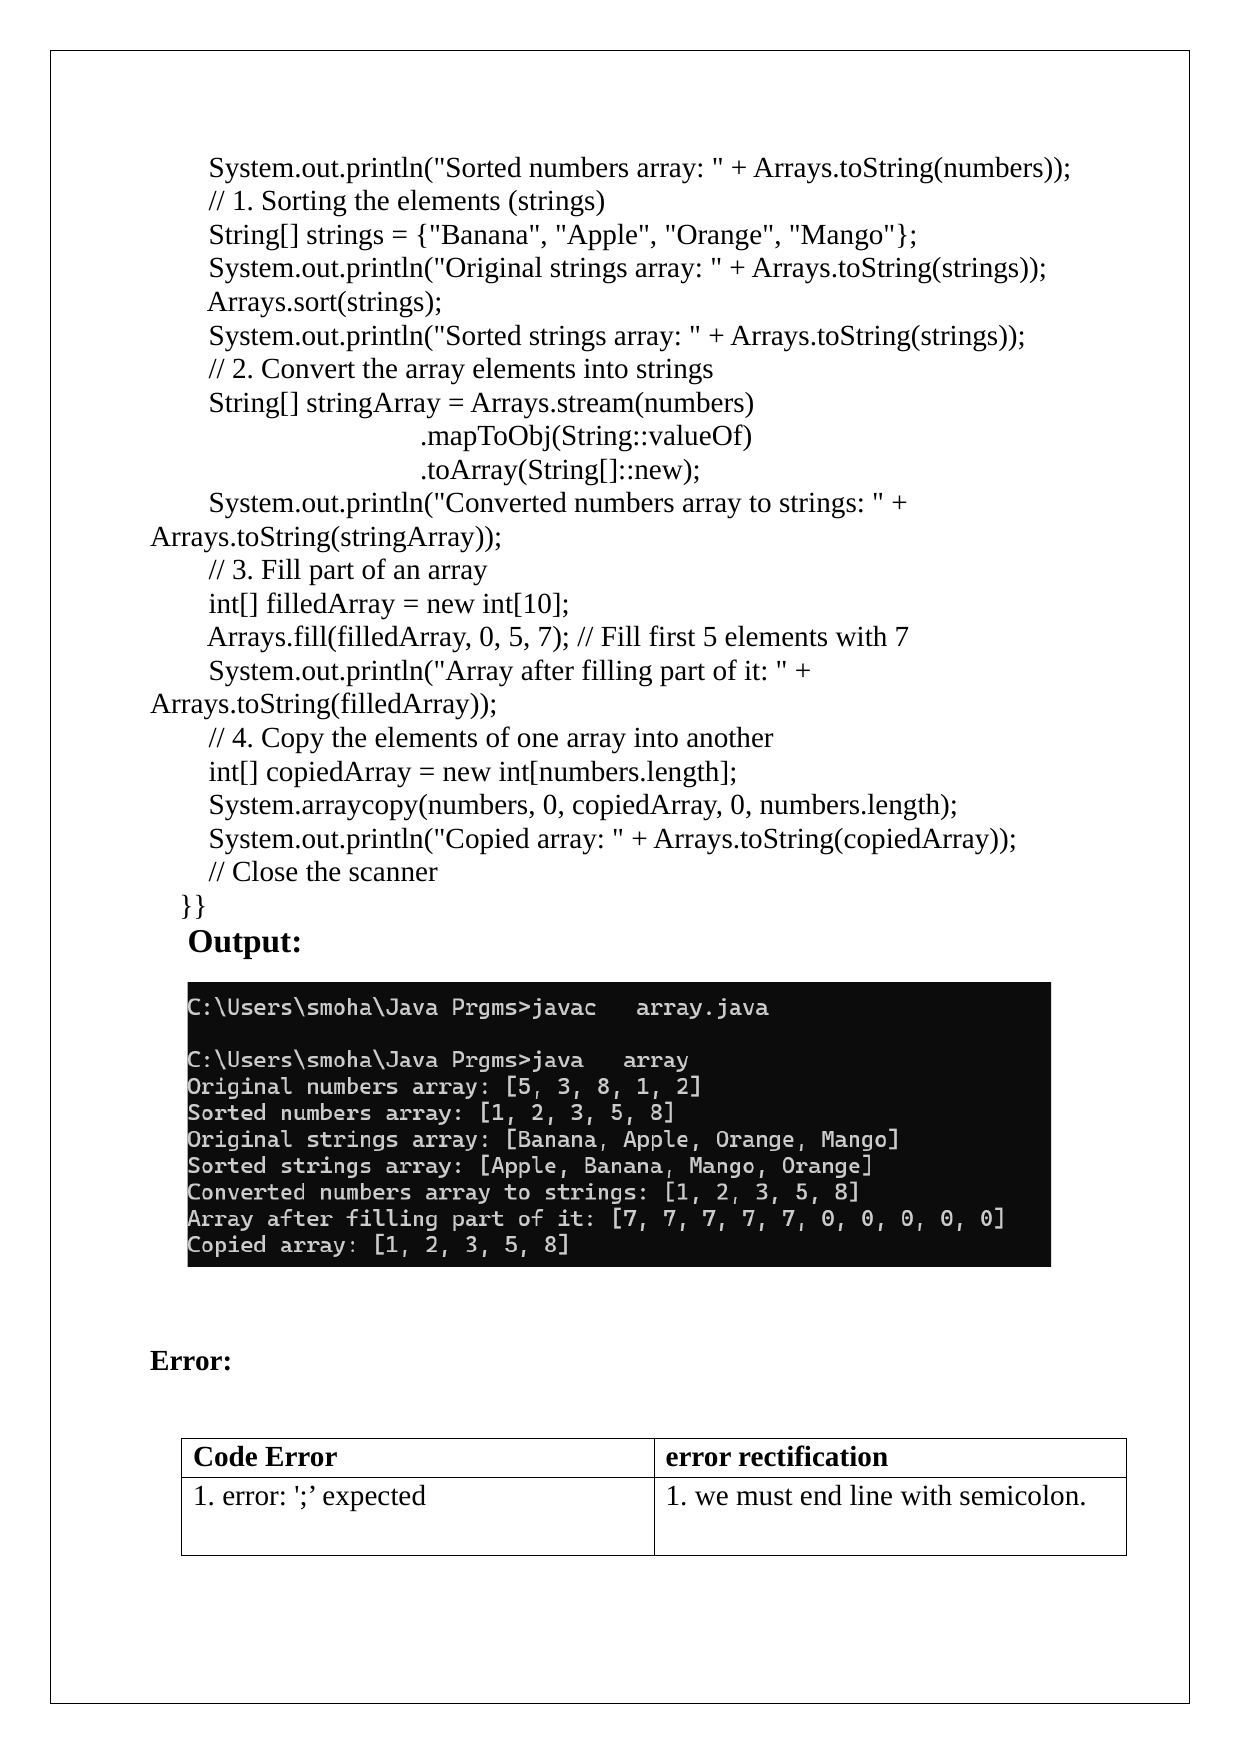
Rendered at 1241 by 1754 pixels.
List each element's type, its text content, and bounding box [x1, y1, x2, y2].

table_header error rectification [655, 1439, 1126, 1477]
text String[] stringArray = Arrays.stream(numbers) [150, 385, 1090, 418]
text Output: [187, 921, 1090, 960]
text System.out.println("Array after filling part of it: " + Arrays.toString(filledArray)); [150, 653, 1090, 720]
text System.out.println("Original strings array: " + Arrays.toString(strings)); [150, 251, 1090, 284]
text int[] copiedArray = new int[numbers.length]; [150, 754, 1090, 787]
text int[] filledArray = new int[10]; [150, 586, 1090, 619]
text // 2. Convert the array elements into strings [150, 351, 1090, 385]
table_cell 1. we must end line with semicolon. [655, 1478, 1126, 1555]
text Arrays.fill(filledArray, 0, 5, 7); // Fill first 5 elements with 7 [150, 619, 1090, 653]
text // 4. Copy the elements of one array into another [150, 720, 1090, 754]
text String[] strings = {"Banana", "Apple", "Orange", "Mango"}; [150, 217, 1090, 251]
text .mapToObj(String::valueOf) [150, 418, 1090, 452]
text }} [150, 888, 1090, 921]
picture [187, 982, 1052, 1267]
text System.out.println("Sorted numbers array: " + Arrays.toString(numbers)); [150, 150, 1090, 183]
text System.arraycopy(numbers, 0, copiedArray, 0, numbers.length); [150, 787, 1090, 821]
text // 1. Sorting the elements (strings) [150, 183, 1090, 217]
text // Close the scanner [150, 854, 1090, 888]
text .toArray(String[]::new); [150, 452, 1090, 485]
text System.out.println("Sorted strings array: " + Arrays.toString(strings)); [150, 318, 1090, 351]
text Arrays.sort(strings); [150, 284, 1090, 318]
text System.out.println("Converted numbers array to strings: " + Arrays.toString(stringArray)); [150, 485, 1090, 552]
text Error: [150, 1343, 1090, 1376]
text // 3. Fill part of an array [150, 552, 1090, 586]
table_cell 1. error: ';’ expected [182, 1478, 654, 1555]
table_header Code Error [182, 1439, 654, 1477]
text System.out.println("Copied array: " + Arrays.toString(copiedArray)); [150, 821, 1090, 854]
